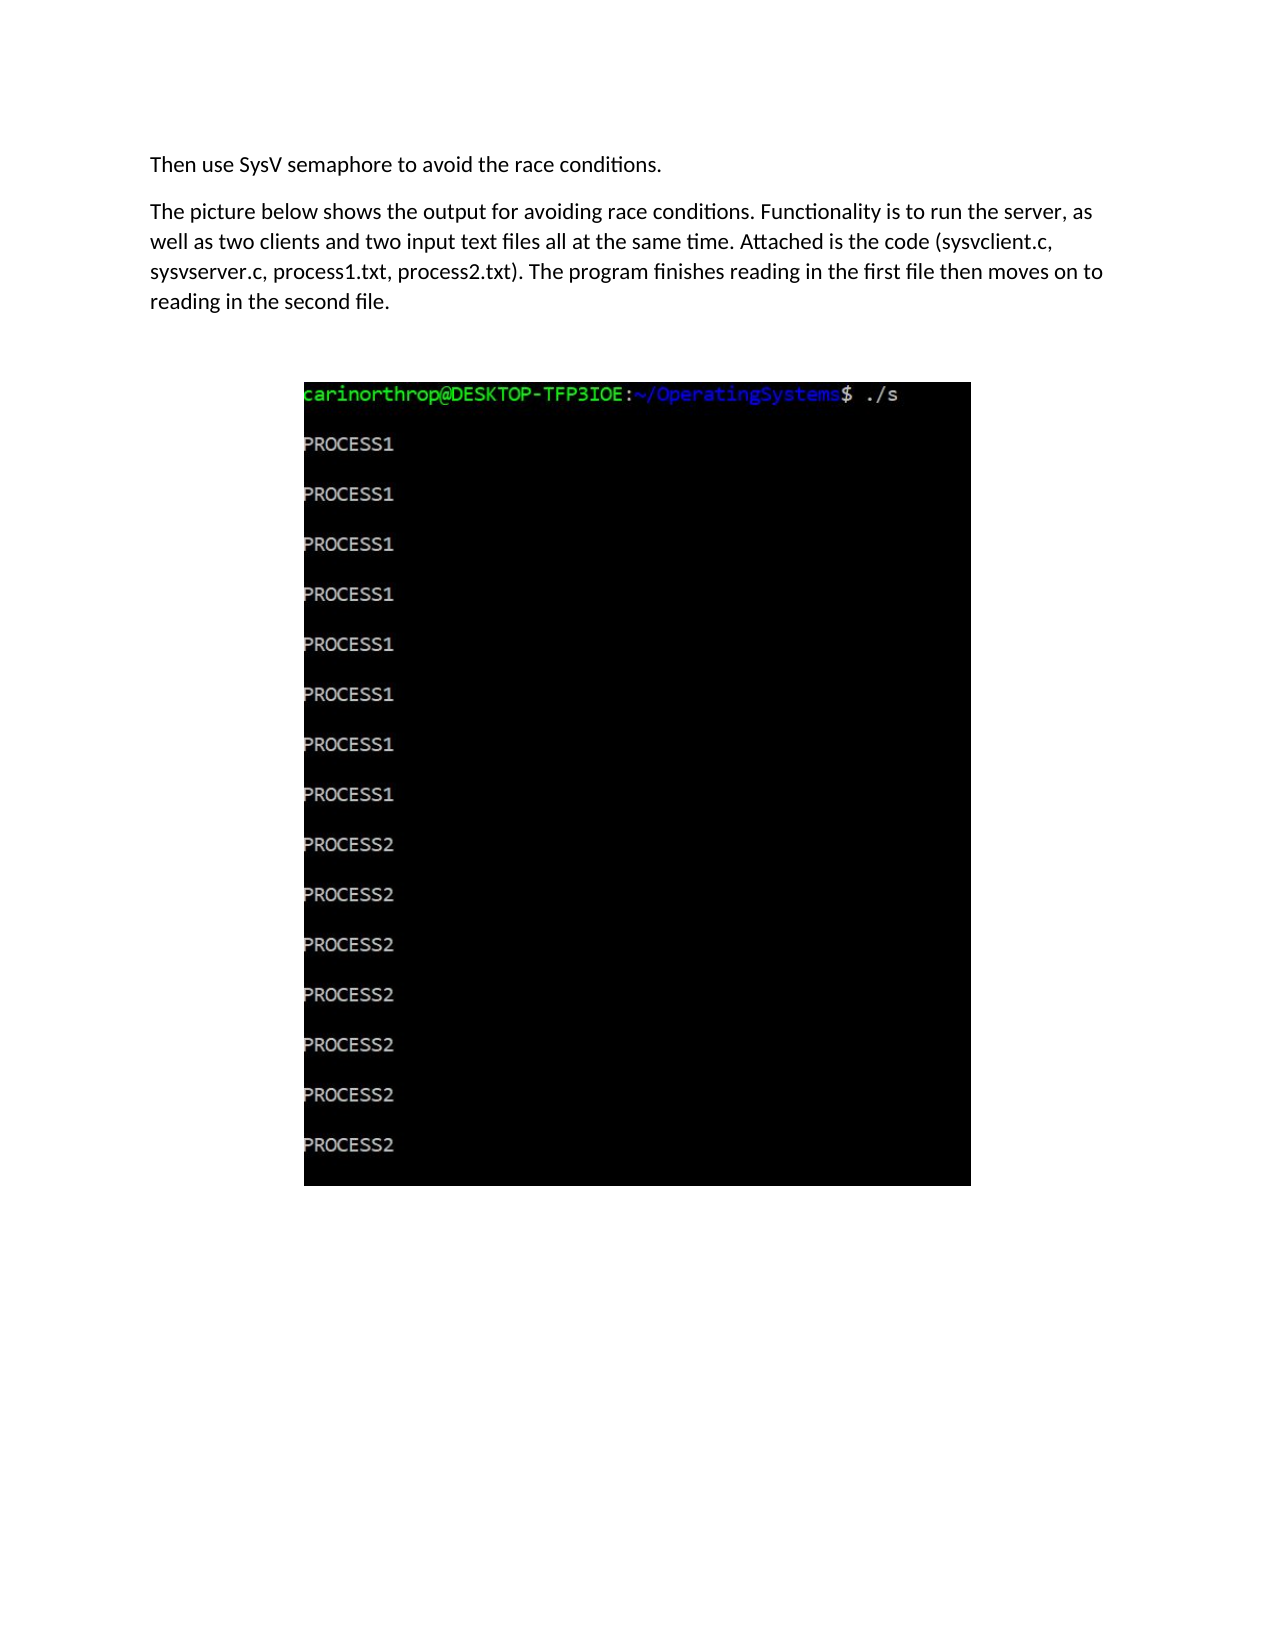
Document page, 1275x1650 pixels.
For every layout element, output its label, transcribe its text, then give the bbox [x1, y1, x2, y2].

picture [304, 382, 971, 1186]
text Then use SysV semaphore to avoid the race conditions. [150, 150, 1125, 178]
text The picture below shows the output for avoiding race conditions. Functionality is to run the server, as well as two clients and two input text files all at the same time. Attached is the code (sysvclient.c, sysvserver.c, process1.txt, process2.txt). The program finishes reading in the first file then moves on to reading in the second file. [150, 197, 1125, 316]
